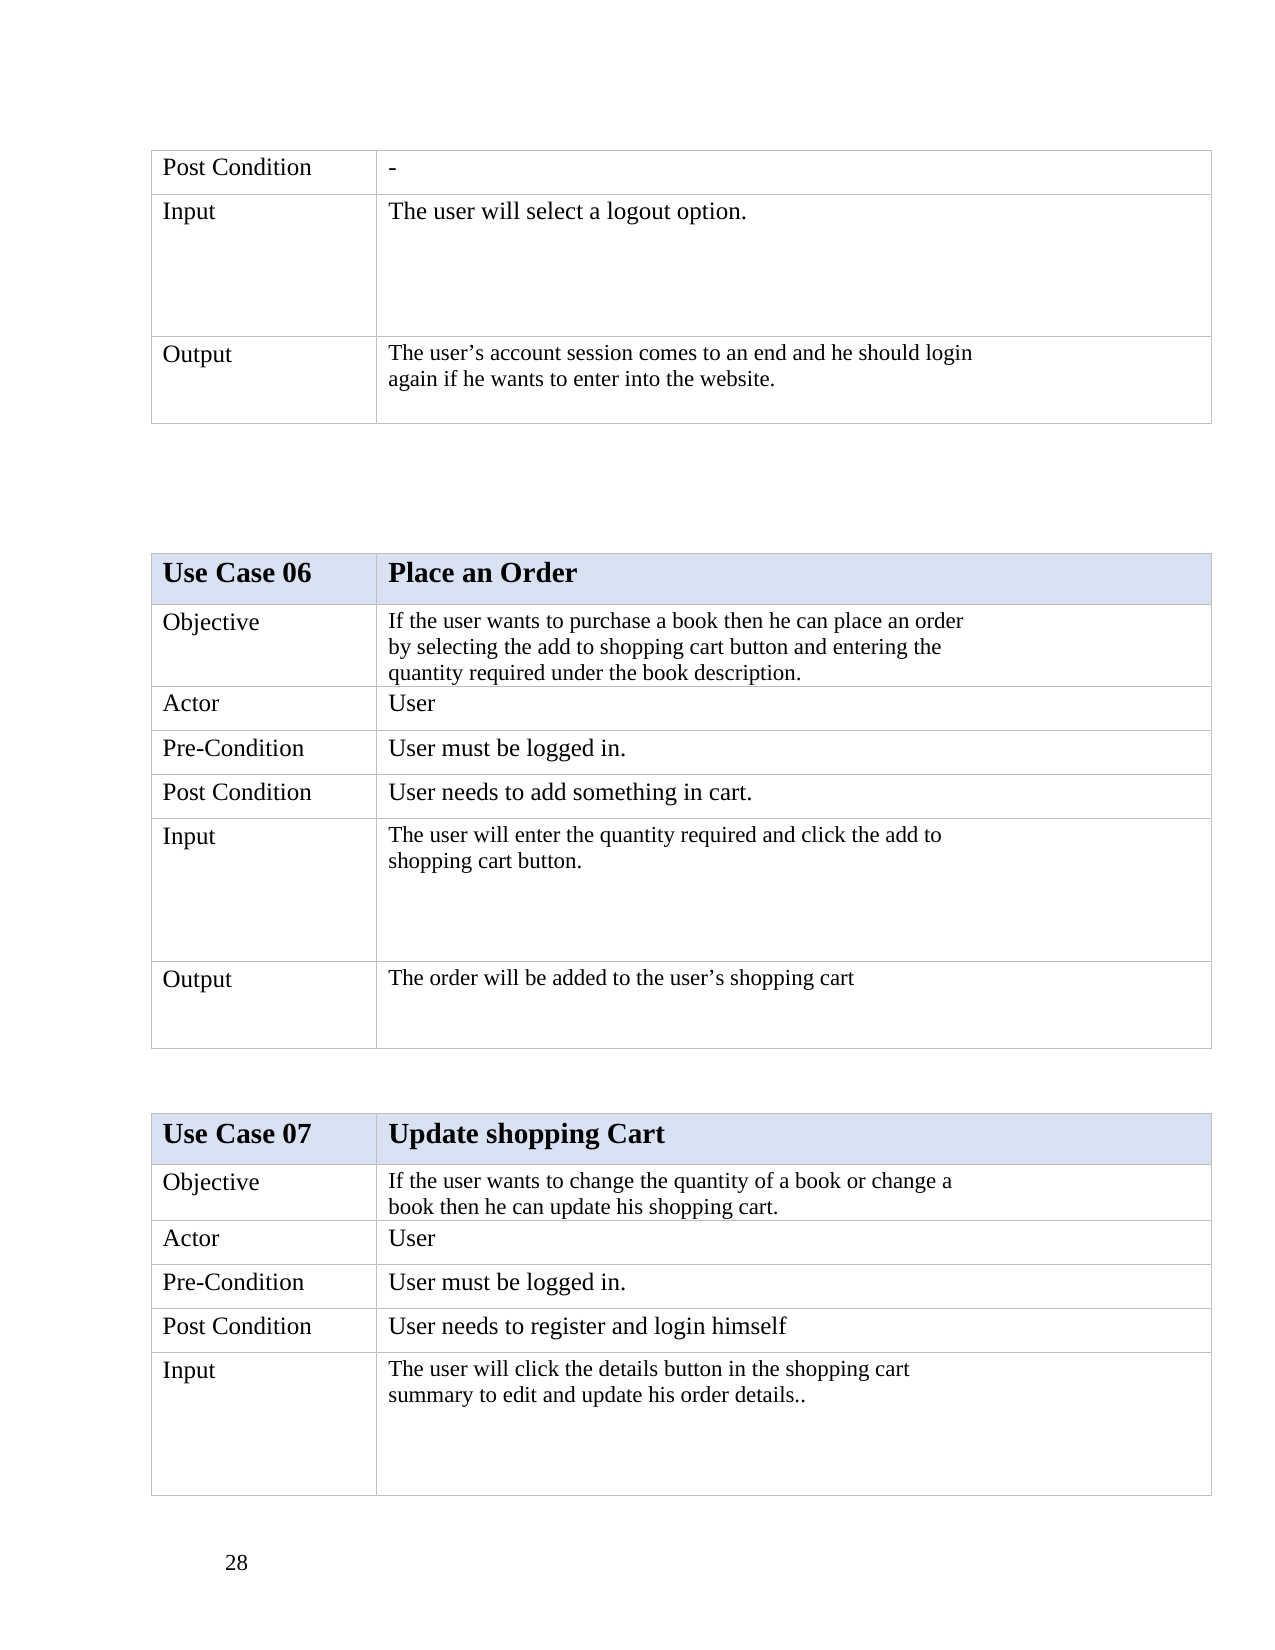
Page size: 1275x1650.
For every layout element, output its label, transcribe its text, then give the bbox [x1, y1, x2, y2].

table_cell Actor [152, 1221, 376, 1264]
table_cell User needs to add something in cart. [377, 775, 1211, 818]
table_cell Objective [152, 1165, 376, 1220]
table_cell Pre-Condition [152, 731, 376, 774]
table_cell Post Condition [152, 775, 376, 818]
table_cell Input [152, 1353, 376, 1495]
table_cell - [377, 151, 1211, 194]
table_cell Post Condition [152, 1309, 376, 1352]
table_cell Pre-Condition [152, 1265, 376, 1308]
table_cell User must be logged in. [377, 1265, 1211, 1308]
table_cell The order will be added to the user’s shopping cart [377, 962, 1211, 1048]
table_cell The user will enter the quantity required and click the add to shopping cart button. [377, 819, 1211, 961]
table_cell Input [152, 819, 376, 961]
table_cell The user will click the details button in the shopping cart summary to edit and update his order details.. [377, 1353, 1211, 1495]
table_cell User [377, 687, 1211, 730]
table_cell Output [152, 962, 376, 1048]
table_cell The user’s account session comes to an end and he should login again if he wants to enter into the website. [377, 337, 1211, 423]
table_header Use Case 07 [152, 1114, 376, 1164]
table_header Update shopping Cart [377, 1114, 1211, 1164]
table_cell User needs to register and login himself [377, 1309, 1211, 1352]
table_cell Output [152, 337, 376, 423]
table_cell Actor [152, 687, 376, 730]
table_cell User [377, 1221, 1211, 1264]
table_cell Objective [152, 605, 376, 686]
table_header Place an Order [377, 554, 1211, 604]
table_cell Post Condition [152, 151, 376, 194]
table_cell User must be logged in. [377, 731, 1211, 774]
table_header Use Case 06 [152, 554, 376, 604]
table_cell Input [152, 195, 376, 336]
table_cell If the user wants to change the quantity of a book or change a book then he can update his shopping cart. [377, 1165, 1211, 1220]
table_cell If the user wants to purchase a book then he can place an order by selecting the add to shopping cart button and entering the quantity required under the book description. [377, 605, 1211, 686]
table_cell The user will select a logout option. [377, 195, 1211, 336]
